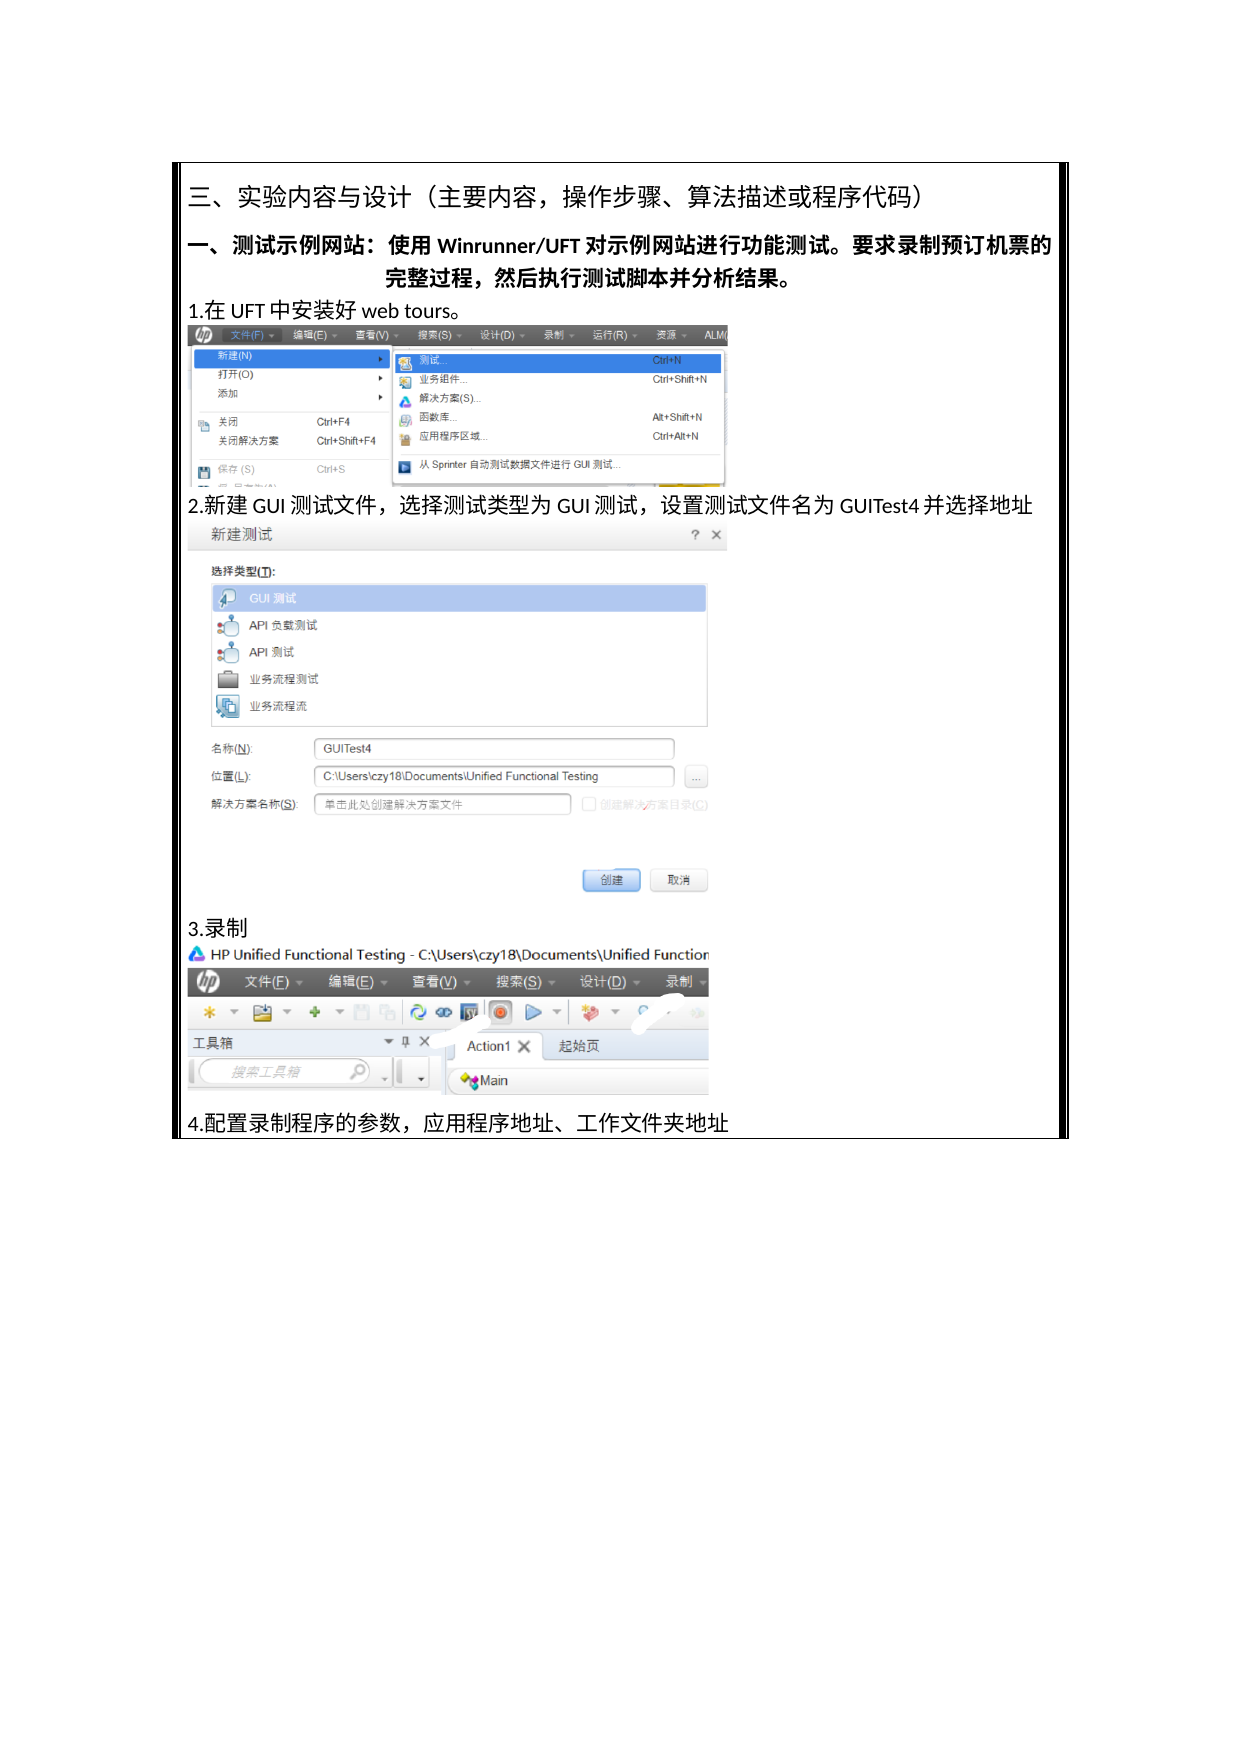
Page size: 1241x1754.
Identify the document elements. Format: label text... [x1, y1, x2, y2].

picture [187, 943, 709, 1095]
picture [187, 325, 728, 487]
picture [187, 520, 728, 897]
table_cell 三、实验内容与设计（主要内容，操作步骤、算法描述或程序代码） 一、测试示例网站：使用Winrunner/UFT对示例网站进行功能测试。要求录制预订机票的完整过程，然后执行测试脚本并分析结果。 1.在UFT中安装好web tours。 2.新建GUI测试文件，选择测试类型为GUI测试，设置测试文件名为GUITest4并选择地址 3.录制 4.配置录制程序的参数，应用程序地址、工作文件夹地址 5.点击确定，开始进行录制 6.进行订票操作 7.将无法录制的对象添加入库 8.添加要进行录制的对象。 9.结束录制后可以看到录制的脚本。 10.脚本回放，没有发生异常。 11.查看结果分析报告。 任务二、创建检查点、参数化测试：在录制的脚本中创建检查点，包括检查对象、检查页面、检查文本、检查表格。然后执行测试脚本，并分析测试脚本。对录制的脚本进行参数化测试。 1.标准检查点 2.页面检查点——在想要检查的页面右键，选择插入标准检查点，属性选择Page 其中“load time”代表页面加载时间、“number of images”代表页面中的图像个数、“number of links”代表页面中的链接个数。 （对象和文本检查也是一样的，只需要在对应位置选择检查就行，仅改变检查点类型） 3.表格检查点 表格检查和其他特性检查存在不同之处，标准检查点默认的WebElement需要修改成WebTable 4.进行脚本测试 5.导出运行结果 6.UFC参数化 [181, 163, 1059, 1138]
